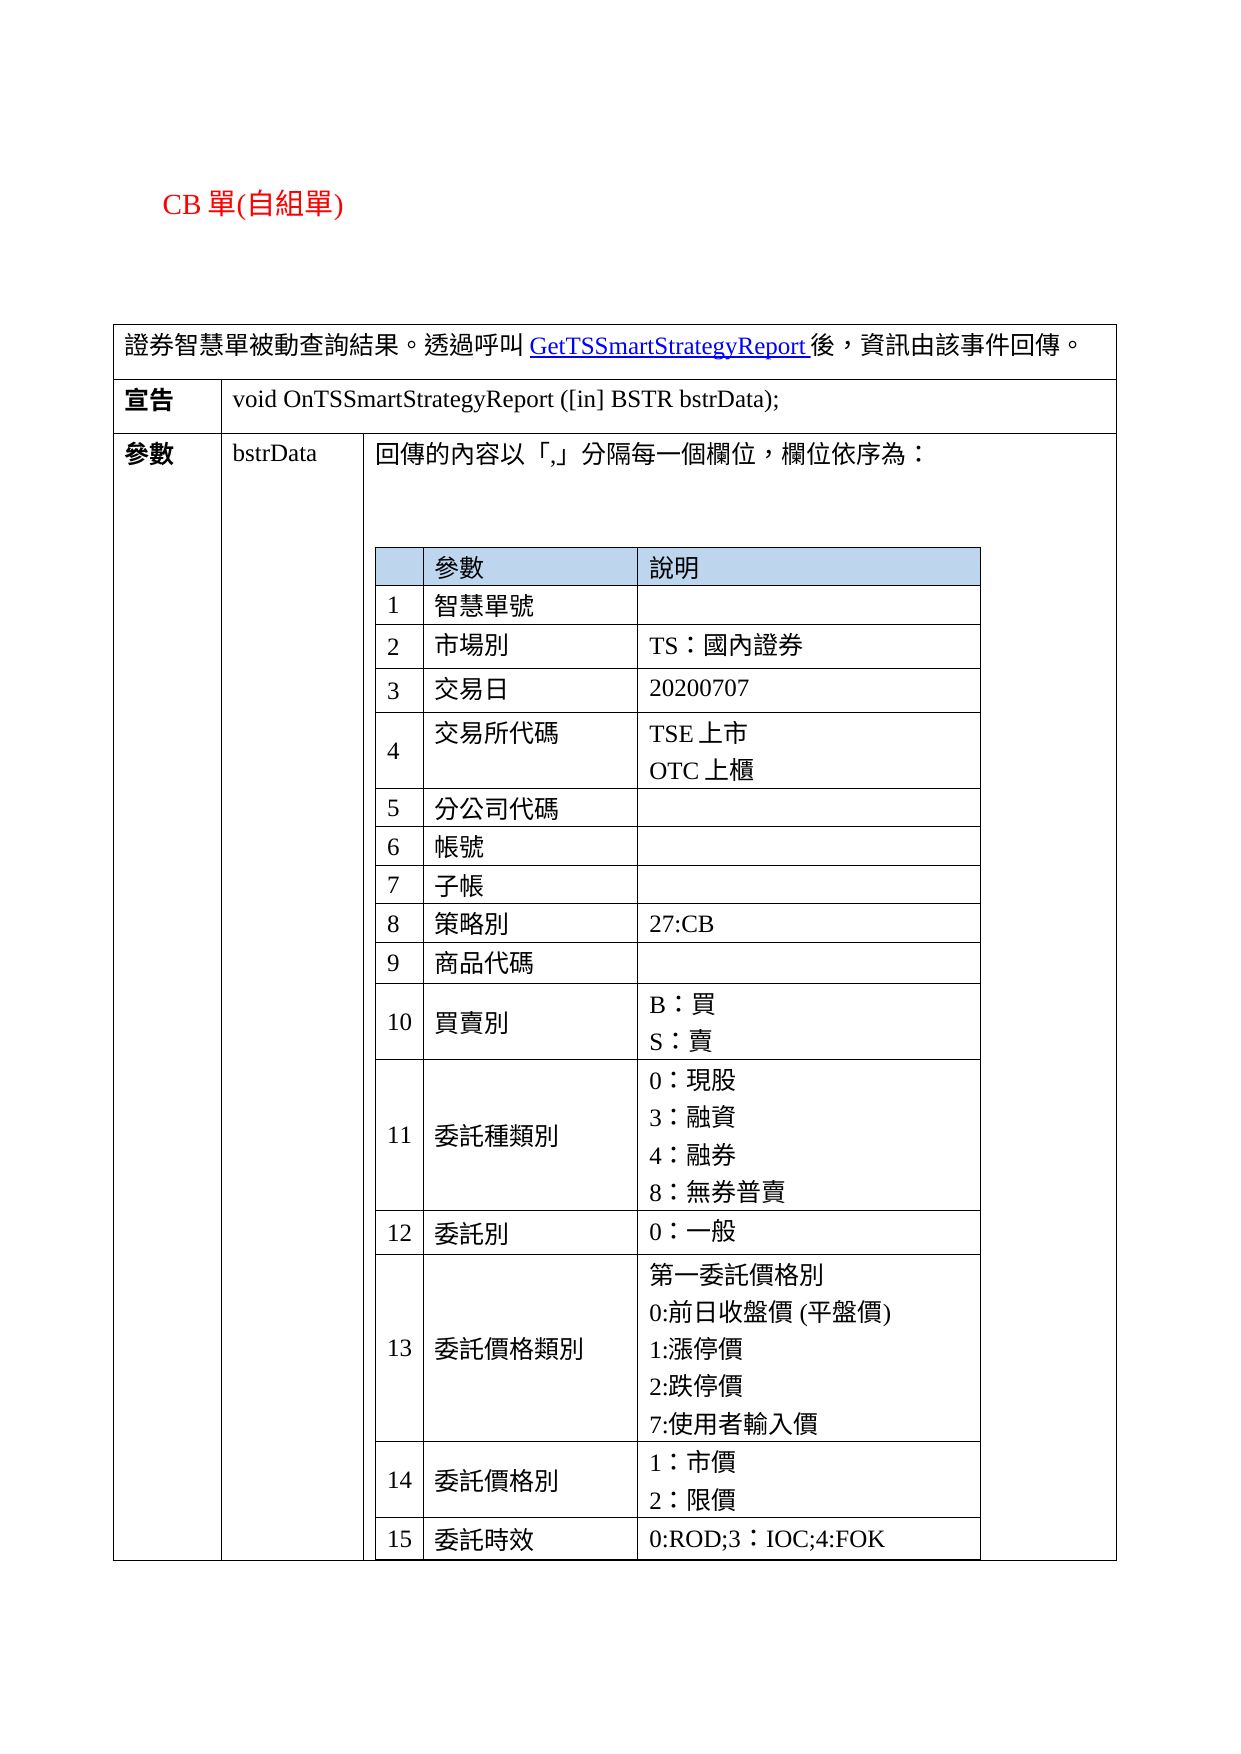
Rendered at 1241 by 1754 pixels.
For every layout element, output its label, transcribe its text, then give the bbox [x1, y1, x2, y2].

table_cell 回傳的內容以「,」分隔每一個欄位，欄位依序為： [364, 434, 1116, 1560]
table_cell 宣告 [114, 380, 221, 433]
table_cell 參數 [114, 434, 221, 1560]
table_cell void OnTSSmartStrategyReport ([in] BSTR bstrData); [222, 380, 1116, 433]
table_cell bstrData [222, 434, 363, 1560]
table_header 證券智慧單被動查詢結果。透過呼叫GetTSSmartStrategyReport後，資訊由該事件回傳。 [114, 325, 1116, 378]
subtitle CB單(自組單) [162, 164, 1128, 239]
